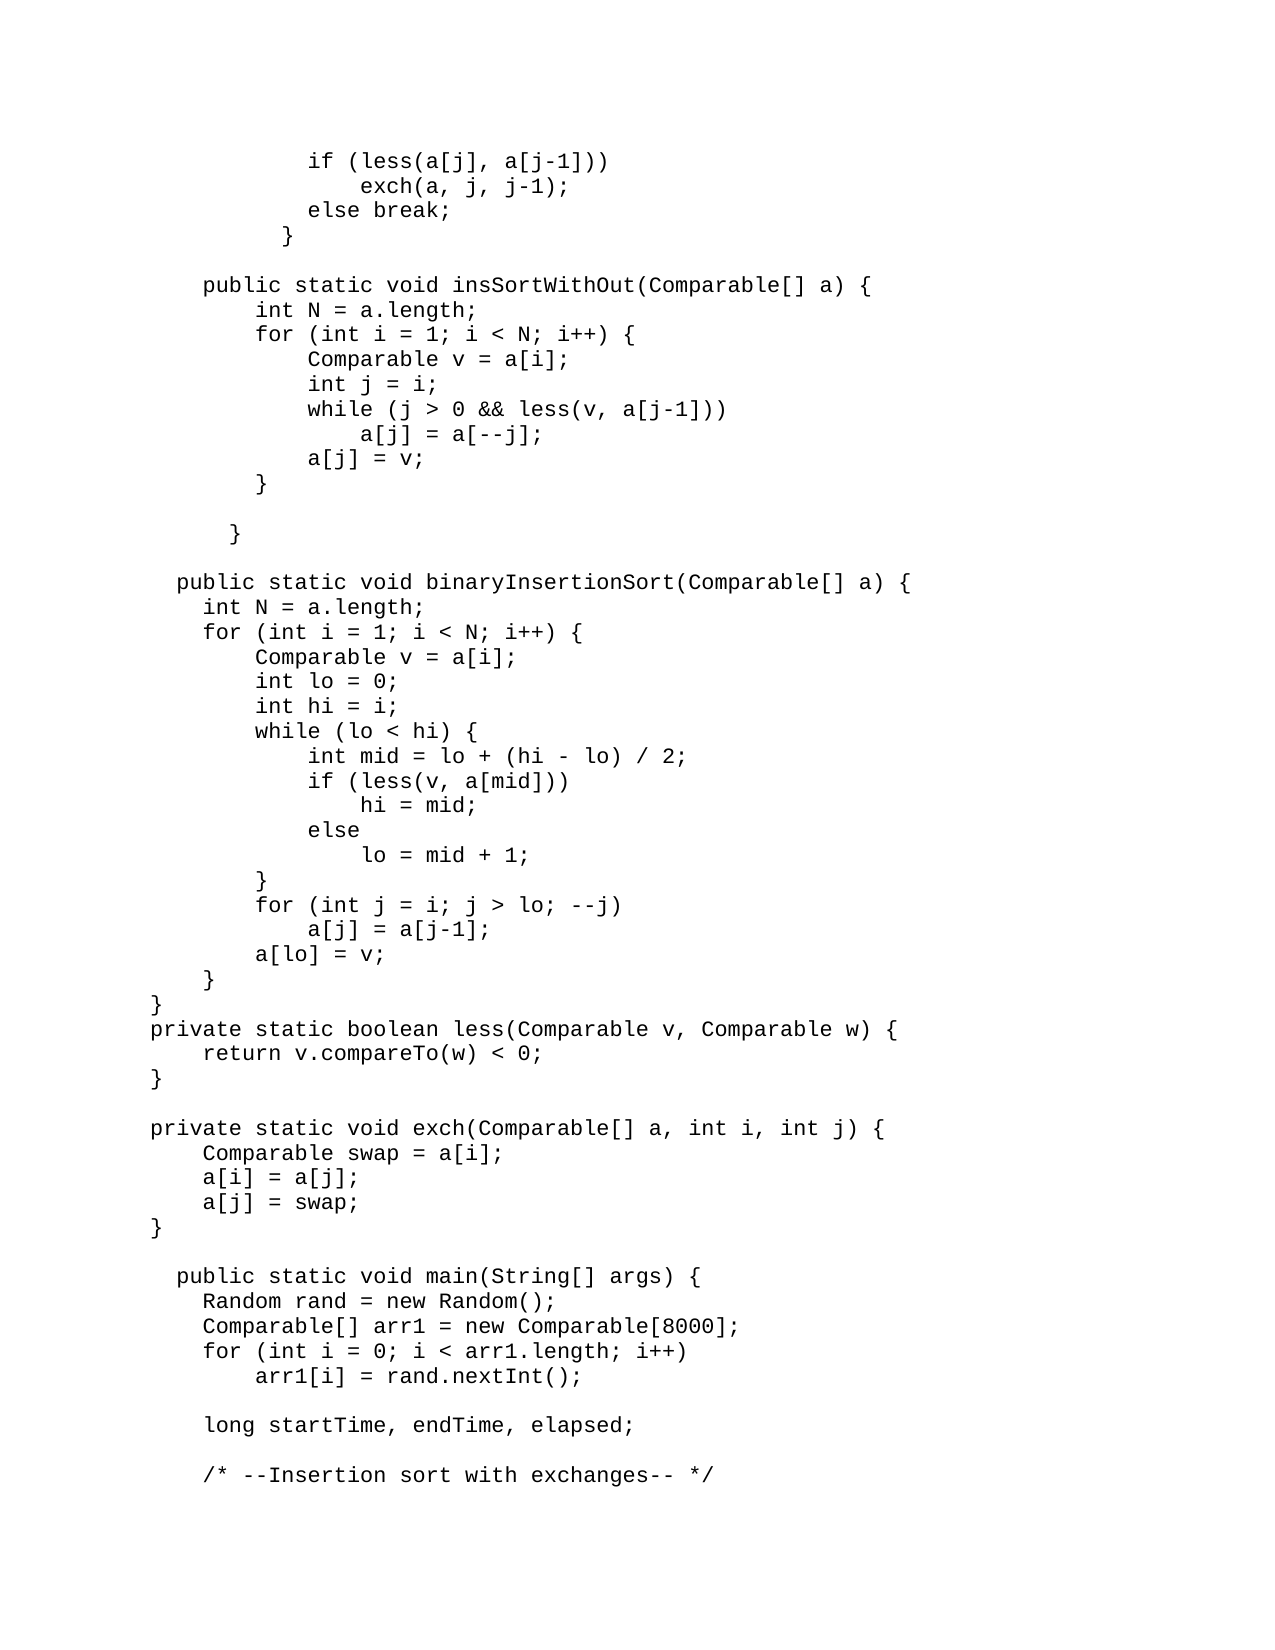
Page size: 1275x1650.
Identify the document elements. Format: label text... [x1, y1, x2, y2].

text a[j] = a[--j]; [150, 423, 1125, 447]
text while (j > 0 && less(v, a[j-1])) [150, 398, 1125, 423]
text private static void exch(Comparable[] a, int i, int j) { [150, 1117, 1125, 1142]
text if (less(a[j], a[j-1])) [150, 150, 1125, 175]
text int lo = 0; [150, 671, 1125, 695]
text } [150, 472, 1125, 497]
text Comparable[] arr1 = new Comparable[8000]; [150, 1315, 1125, 1340]
text Random rand = new Random(); [150, 1290, 1125, 1315]
text Comparable v = a[i]; [150, 646, 1125, 671]
text for (int i = 1; i < N; i++) { [150, 621, 1125, 646]
text while (lo < hi) { [150, 720, 1125, 745]
text a[j] = v; [150, 447, 1125, 472]
text private static boolean less(Comparable v, Comparable w) { [150, 1018, 1125, 1042]
text int hi = i; [150, 695, 1125, 720]
text int N = a.length; [150, 299, 1125, 323]
text a[j] = a[j-1]; [150, 918, 1125, 943]
text } [150, 869, 1125, 894]
text for (int j = i; j > lo; --j) [150, 894, 1125, 918]
text Comparable swap = a[i]; [150, 1142, 1125, 1166]
text a[lo] = v; [150, 943, 1125, 968]
text } [150, 968, 1125, 993]
text /* --Insertion sort with exchanges-- */ [150, 1464, 1125, 1489]
text else [150, 819, 1125, 844]
text public static void binaryInsertionSort(Comparable[] a) { [150, 571, 1125, 596]
text int mid = lo + (hi - lo) / 2; [150, 745, 1125, 770]
text public static void insSortWithOut(Comparable[] a) { [150, 274, 1125, 299]
text else break; [150, 199, 1125, 224]
text for (int i = 0; i < arr1.length; i++) [150, 1340, 1125, 1365]
text lo = mid + 1; [150, 844, 1125, 869]
text int j = i; [150, 373, 1125, 398]
text a[i] = a[j]; [150, 1166, 1125, 1191]
text exch(a, j, j-1); [150, 175, 1125, 199]
text Comparable v = a[i]; [150, 348, 1125, 373]
text } [150, 522, 1125, 547]
text return v.compareTo(w) < 0; [150, 1042, 1125, 1067]
text a[j] = swap; [150, 1191, 1125, 1216]
text arr1[i] = rand.nextInt(); [150, 1365, 1125, 1389]
text for (int i = 1; i < N; i++) { [150, 323, 1125, 348]
text if (less(v, a[mid])) [150, 770, 1125, 794]
text } [150, 224, 1125, 249]
text } [150, 1216, 1125, 1241]
text public static void main(String[] args) { [150, 1266, 1125, 1290]
text hi = mid; [150, 794, 1125, 819]
text } [150, 1067, 1125, 1092]
text long startTime, endTime, elapsed; [150, 1414, 1125, 1439]
text } [150, 993, 1125, 1018]
text int N = a.length; [150, 596, 1125, 621]
